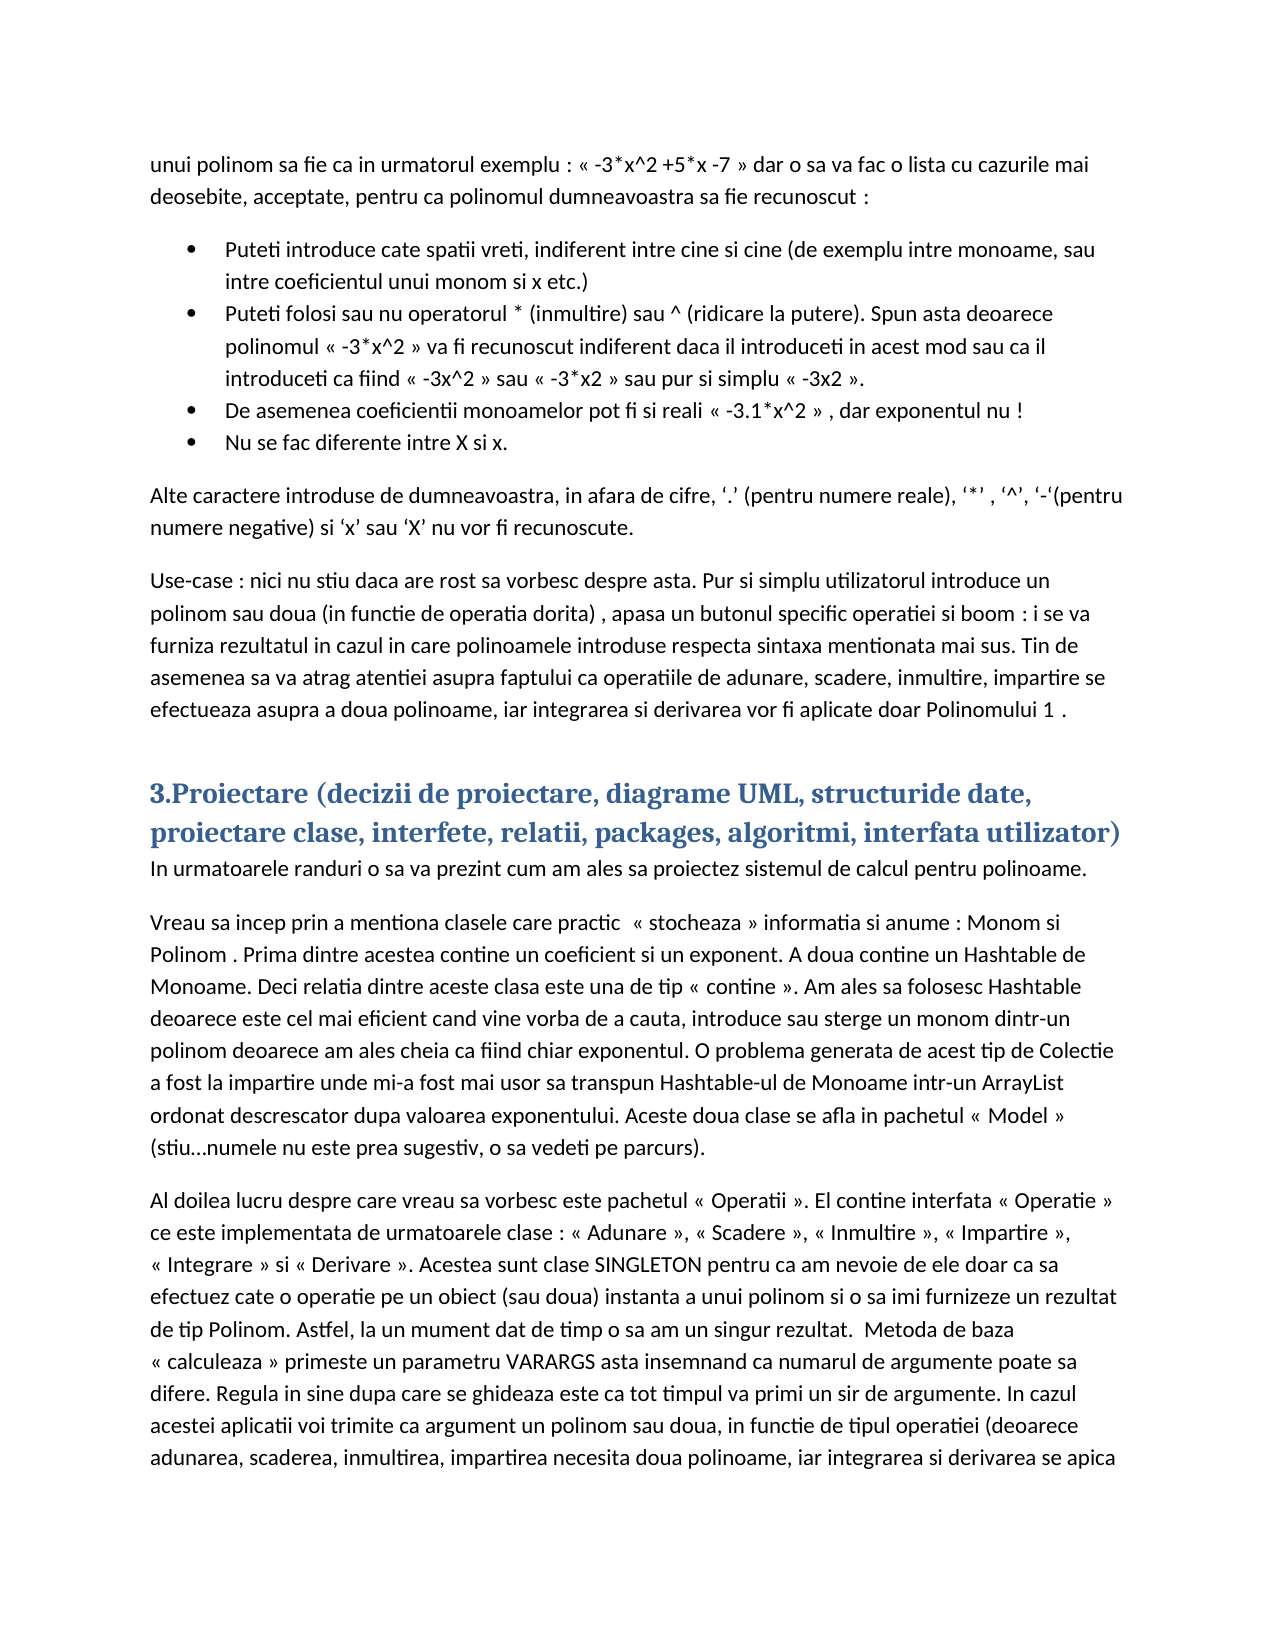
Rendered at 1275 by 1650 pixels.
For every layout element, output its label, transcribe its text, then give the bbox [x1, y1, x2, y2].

text Use-case : nici nu stiu daca are rost sa vorbesc despre asta. Pur si simplu utilizatorul introduce un polinom sau doua (in functie de operatia dorita) , apasa un butonul specific operatiei si boom : i se va furniza rezultatul in cazul in care polinoamele introduse respecta sintaxa mentionata mai sus. Tin de asemenea sa va atrag atentiei asupra faptului ca operatiile de adunare, scadere, inmultire, impartire se efectueaza asupra a doua polinoame, iar integrarea si derivarea vor fi aplicate doar Polinomului 1 . [150, 567, 1125, 723]
subtitle 3.Proiectare (decizii de proiectare, diagrame UML, structuride date, proiectare clase, interfete, relatii, packages, algoritmi, interfata utilizator) [150, 777, 1125, 849]
list Puteti introduce cate spatii vreti, indiferent intre cine si cine (de exemplu intre monoame, sau intre coeficientul unui monom si x etc.) [187, 235, 1125, 295]
list Nu se fac diferente intre X si x. [187, 428, 1125, 456]
list De asemenea coeficientii monoamelor pot fi si reali « -3.1*x^2 » , dar exponentul nu ! [187, 396, 1125, 424]
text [150, 1186, 1125, 1471]
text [150, 150, 1125, 210]
list Puteti folosi sau nu operatorul * (inmultire) sau ^ (ridicare la putere). Spun asta deoarece polinomul « -3*x^2 » va fi recunoscut indiferent daca il introduceti in acest mod sau ca il introduceti ca fiind « -3x^2 » sau « -3*x2 » sau pur si simplu « -3x2 ». [187, 299, 1125, 392]
text Vreau sa incep prin a mentiona clasele care practic « stocheaza » informatia si anume : Monom si Polinom . Prima dintre acestea contine un coeficient si un exponent. A doua contine un Hashtable de Monoame. Deci relatia dintre aceste clasa este una de tip « contine ». Am ales sa folosesc Hashtable deoarece este cel mai eficient cand vine vorba de a cauta, introduce sau sterge un monom dintr-un polinom deoarece am ales cheia ca fiind chiar exponentul. O problema generata de acest tip de Colectie a fost la impartire unde mi-a fost mai usor sa transpun Hashtable-ul de Monoame intr-un ArrayList ordonat descrescator dupa valoarea exponentului. Aceste doua clase se afla in pachetul « Model » (stiu…numele nu este prea sugestiv, o sa vedeti pe parcurs). [150, 908, 1125, 1161]
text Alte caractere introduse de dumneavoastra, in afara de cifre, ‘.’ (pentru numere reale), ‘*’ , ‘^’, ‘-‘(pentru numere negative) si ‘x’ sau ‘X’ nu vor fi recunoscute. [150, 481, 1125, 542]
text In urmatoarele randuri o sa va prezint cum am ales sa proiectez sistemul de calcul pentru polinoame. [150, 854, 1125, 883]
